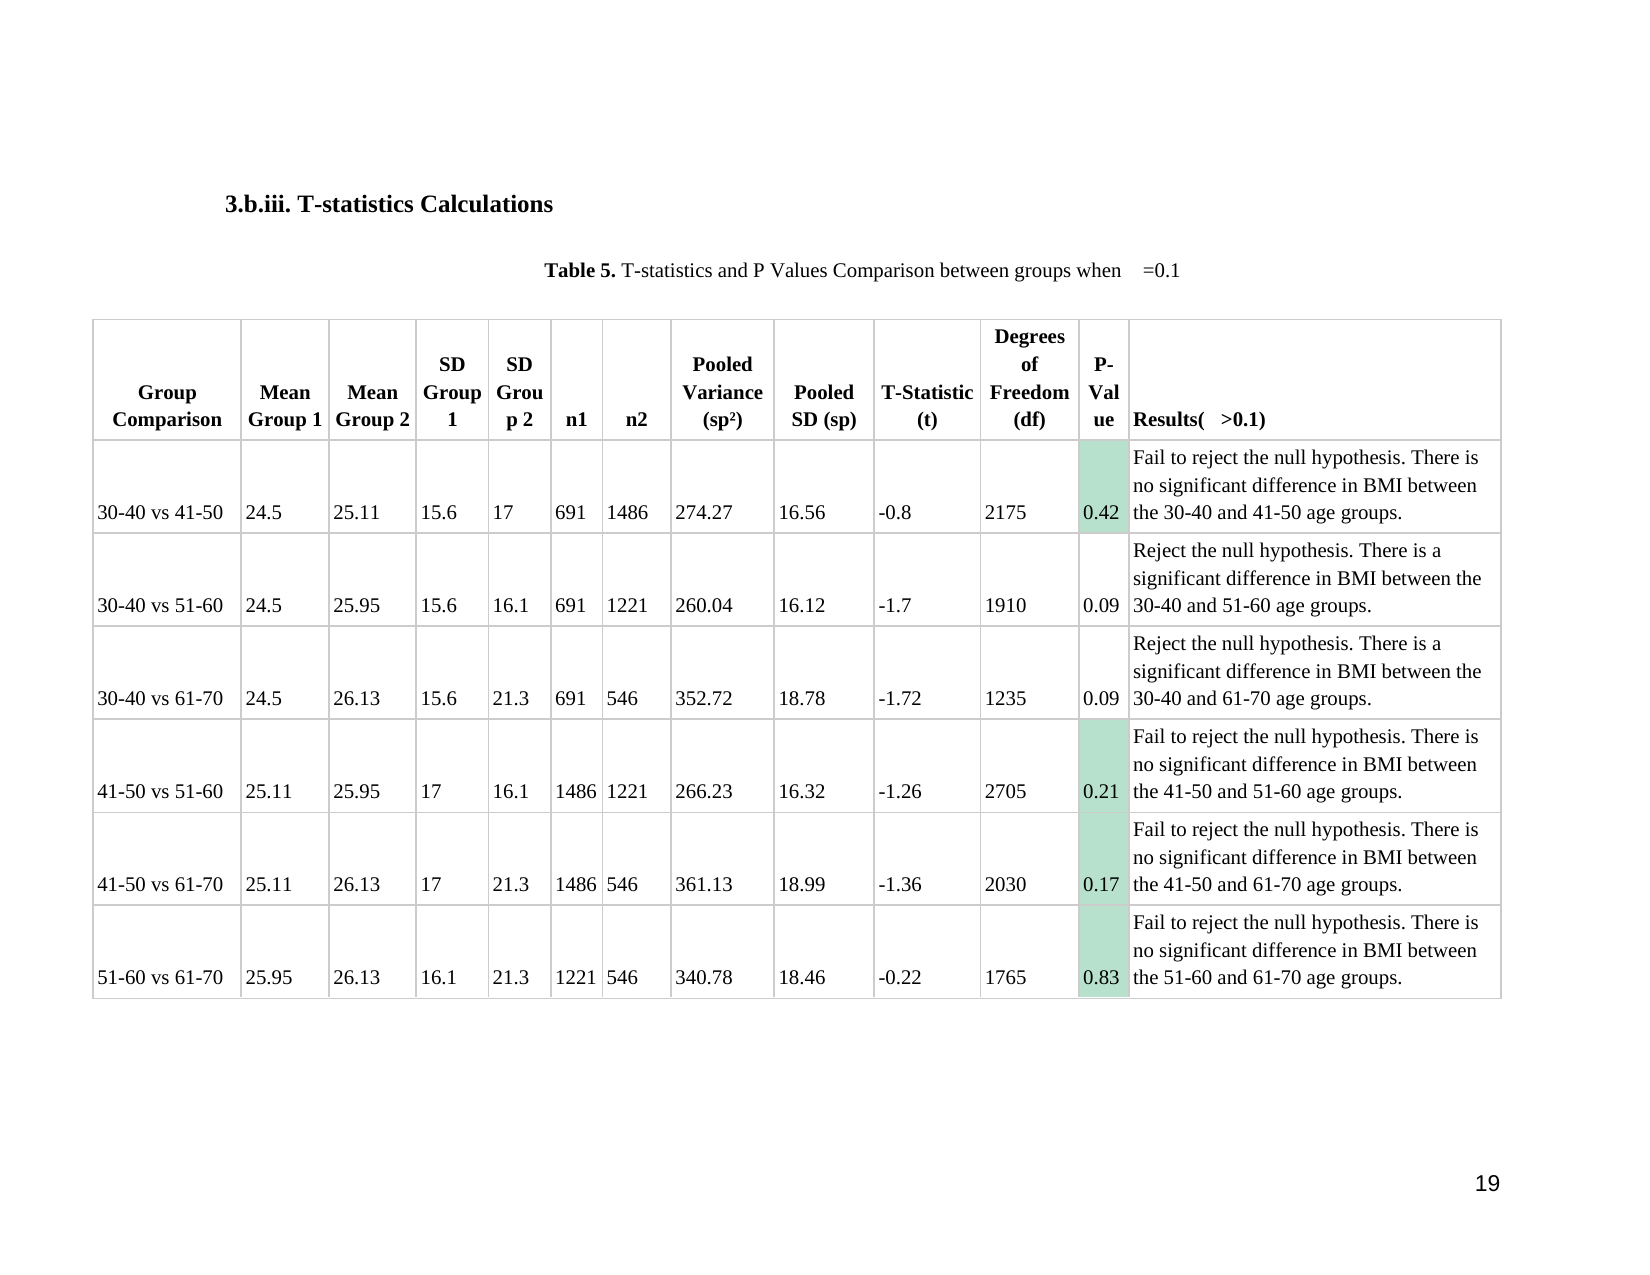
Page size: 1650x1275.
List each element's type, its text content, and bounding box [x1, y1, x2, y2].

table_cell 260.04 [672, 534, 773, 625]
table_cell 0.83 [1080, 906, 1128, 997]
table_cell 0.09 [1080, 627, 1128, 718]
table_cell 266.23 [672, 720, 773, 811]
table_cell 24.5 [242, 627, 328, 718]
table_cell 352.72 [672, 627, 773, 718]
table_cell 15.6 [417, 627, 488, 718]
table_cell 691 [552, 534, 602, 625]
table_cell 16.1 [489, 720, 550, 811]
table_cell 0.09 [1080, 534, 1128, 625]
table_cell 361.13 [672, 813, 773, 904]
table_cell 691 [552, 441, 602, 532]
table_cell 0.17 [1080, 813, 1128, 904]
table_cell 17 [417, 720, 488, 811]
table_cell -1.26 [875, 720, 980, 811]
table_cell 21.3 [489, 813, 550, 904]
table_cell 1486 [552, 720, 602, 811]
table_cell 16.1 [417, 906, 488, 997]
table_cell 1221 [603, 720, 670, 811]
table_cell 18.46 [775, 906, 873, 997]
table_cell 1221 [552, 906, 602, 997]
table_cell 21.3 [489, 627, 550, 718]
table_cell -0.22 [875, 906, 980, 997]
table_cell Fail to reject the null hypothesis. There is no significant difference in BMI between the 41-50 and 51-60 age groups. [1130, 720, 1500, 811]
table_cell 0.21 [1080, 720, 1128, 811]
table_header Pooled Variance (sp²) [672, 320, 773, 439]
text Table 5. T-statistics and P Values Comparison between groups when 𝛼=0.1 [225, 258, 1500, 282]
table_cell 26.13 [330, 813, 415, 904]
table_cell 30-40 vs 51-60 [94, 534, 240, 625]
table_cell 1765 [981, 906, 1078, 997]
table_cell 21.3 [489, 906, 550, 997]
table_cell 16.32 [775, 720, 873, 811]
table_cell 15.6 [417, 534, 488, 625]
table_cell 16.56 [775, 441, 873, 532]
table_cell 546 [603, 813, 670, 904]
table_cell Fail to reject the null hypothesis. There is no significant difference in BMI between the 30-40 and 41-50 age groups. [1130, 441, 1500, 532]
table_cell -1.36 [875, 813, 980, 904]
table_cell Reject the null hypothesis. There is a significant difference in BMI between the 30-40 and 51-60 age groups. [1130, 534, 1500, 625]
table_cell 1486 [603, 441, 670, 532]
table_cell 18.99 [775, 813, 873, 904]
table_cell -1.7 [875, 534, 980, 625]
table_cell 1235 [981, 627, 1078, 718]
table_cell 546 [603, 627, 670, 718]
table_cell Fail to reject the null hypothesis. There is no significant difference in BMI between the 51-60 and 61-70 age groups. [1130, 906, 1500, 997]
table_header Pooled SD (sp) [775, 320, 873, 439]
table_cell 1910 [981, 534, 1078, 625]
table_cell 1486 [552, 813, 602, 904]
table_cell 546 [603, 906, 670, 997]
table_cell 16.12 [775, 534, 873, 625]
table_header n2 [603, 320, 670, 439]
table_cell -1.72 [875, 627, 980, 718]
table_header Results(𝛼>0.1) [1130, 320, 1500, 439]
table_header Mean Group 1 [242, 320, 328, 439]
table_cell 2030 [981, 813, 1078, 904]
table_cell 340.78 [672, 906, 773, 997]
table_cell 41-50 vs 51-60 [94, 720, 240, 811]
table_cell 1221 [603, 534, 670, 625]
table_cell 41-50 vs 61-70 [94, 813, 240, 904]
table_header Degrees of Freedom (df) [981, 320, 1078, 439]
table_cell 25.95 [330, 720, 415, 811]
table_cell 15.6 [417, 441, 488, 532]
table_cell 51-60 vs 61-70 [94, 906, 240, 997]
table_cell 17 [489, 441, 550, 532]
table_cell 691 [552, 627, 602, 718]
table_header SD Group 2 [489, 320, 550, 439]
subtitle 3.b.iii. T-statistics Calculations [150, 189, 1500, 218]
table_cell -0.8 [875, 441, 980, 532]
table_cell 30-40 vs 41-50 [94, 441, 240, 532]
table_cell 25.11 [242, 720, 328, 811]
table_cell 26.13 [330, 627, 415, 718]
table_cell 18.78 [775, 627, 873, 718]
table_cell 0.42 [1080, 441, 1128, 532]
table_header SD Group 1 [417, 320, 488, 439]
table_cell 2705 [981, 720, 1078, 811]
table_cell 2175 [981, 441, 1078, 532]
table_cell 24.5 [242, 441, 328, 532]
table_header T-Statistic (t) [875, 320, 980, 439]
table_cell 25.11 [242, 813, 328, 904]
table_cell 25.11 [330, 441, 415, 532]
table_header Group Comparison [94, 320, 240, 439]
table_cell 25.95 [242, 906, 328, 997]
table_header P-Value [1080, 320, 1128, 439]
table_cell 16.1 [489, 534, 550, 625]
table_header Mean Group 2 [330, 320, 415, 439]
table_cell 30-40 vs 61-70 [94, 627, 240, 718]
table_header n1 [552, 320, 602, 439]
table_cell 26.13 [330, 906, 415, 997]
table_cell Reject the null hypothesis. There is a significant difference in BMI between the 30-40 and 61-70 age groups. [1130, 627, 1500, 718]
table_cell 24.5 [242, 534, 328, 625]
table_cell 274.27 [672, 441, 773, 532]
table_cell 17 [417, 813, 488, 904]
table_cell 25.95 [330, 534, 415, 625]
table_cell Fail to reject the null hypothesis. There is no significant difference in BMI between the 41-50 and 61-70 age groups. [1130, 813, 1500, 904]
